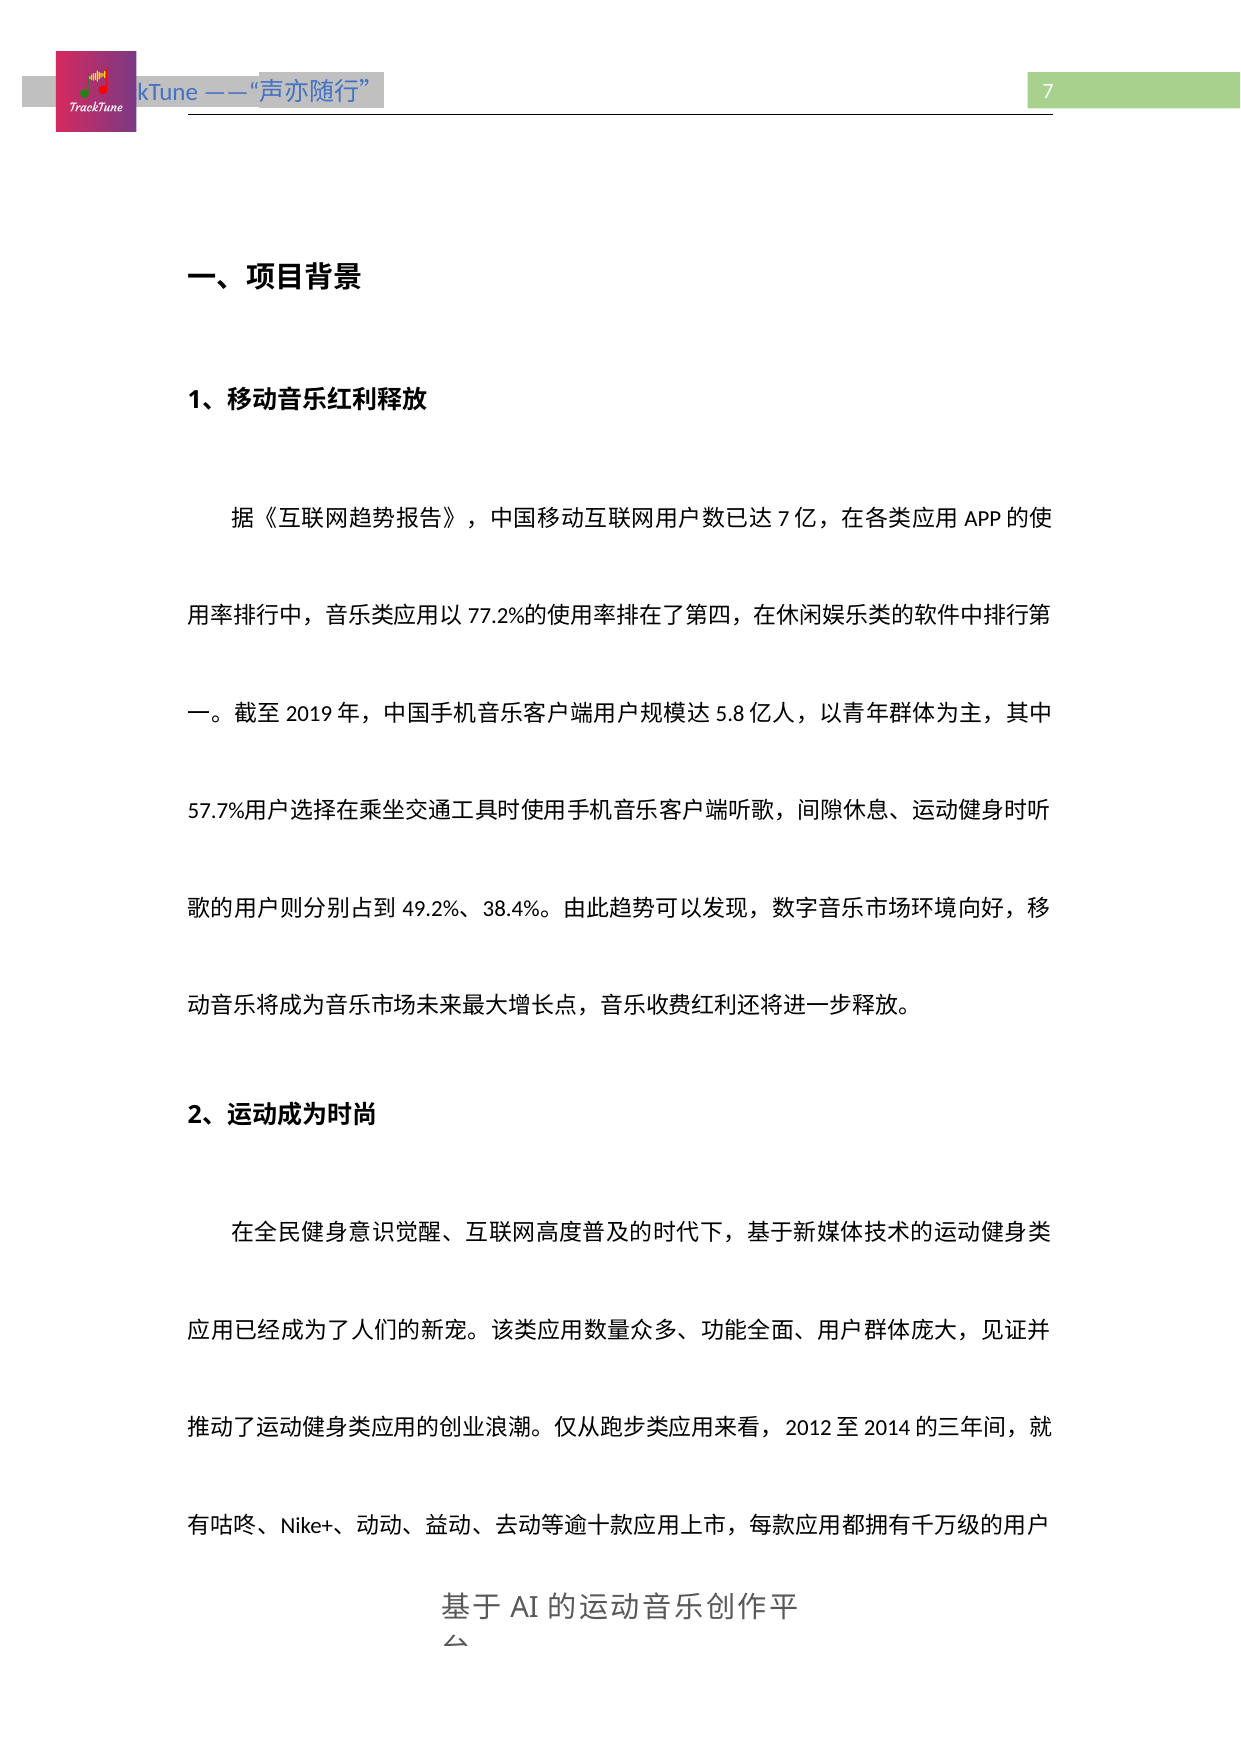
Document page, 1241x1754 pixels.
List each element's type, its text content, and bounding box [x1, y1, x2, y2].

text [187, 1198, 1053, 1556]
picture [55, 51, 137, 132]
text 据《互联网趋势报告》，中国移动互联网用户数已达7亿，在各类应用APP的使用率排行中，音乐类应用以77.2%的使用率排在了第四，在休闲娱乐类的软件中排行第一。截至2019年，中国手机音乐客户端用户规模达5.8亿人，以青年群体为主，其中57.7%用户选择在乘坐交通工具时使用手机音乐客户端听歌，间隙休息、运动健身时听歌的用户则分别占到49.2%、38.4%。由此趋势可以发现，数字音乐市场环境向好，移动音乐将成为音乐市场未来最大增长点，音乐收费红利还将进一步释放。 [187, 483, 1053, 1036]
subtitle 1、移动音乐红利释放 [187, 365, 1053, 430]
subtitle 2、运动成为时尚 [187, 1080, 1053, 1145]
subtitle 一、项目背景 [187, 242, 1053, 307]
